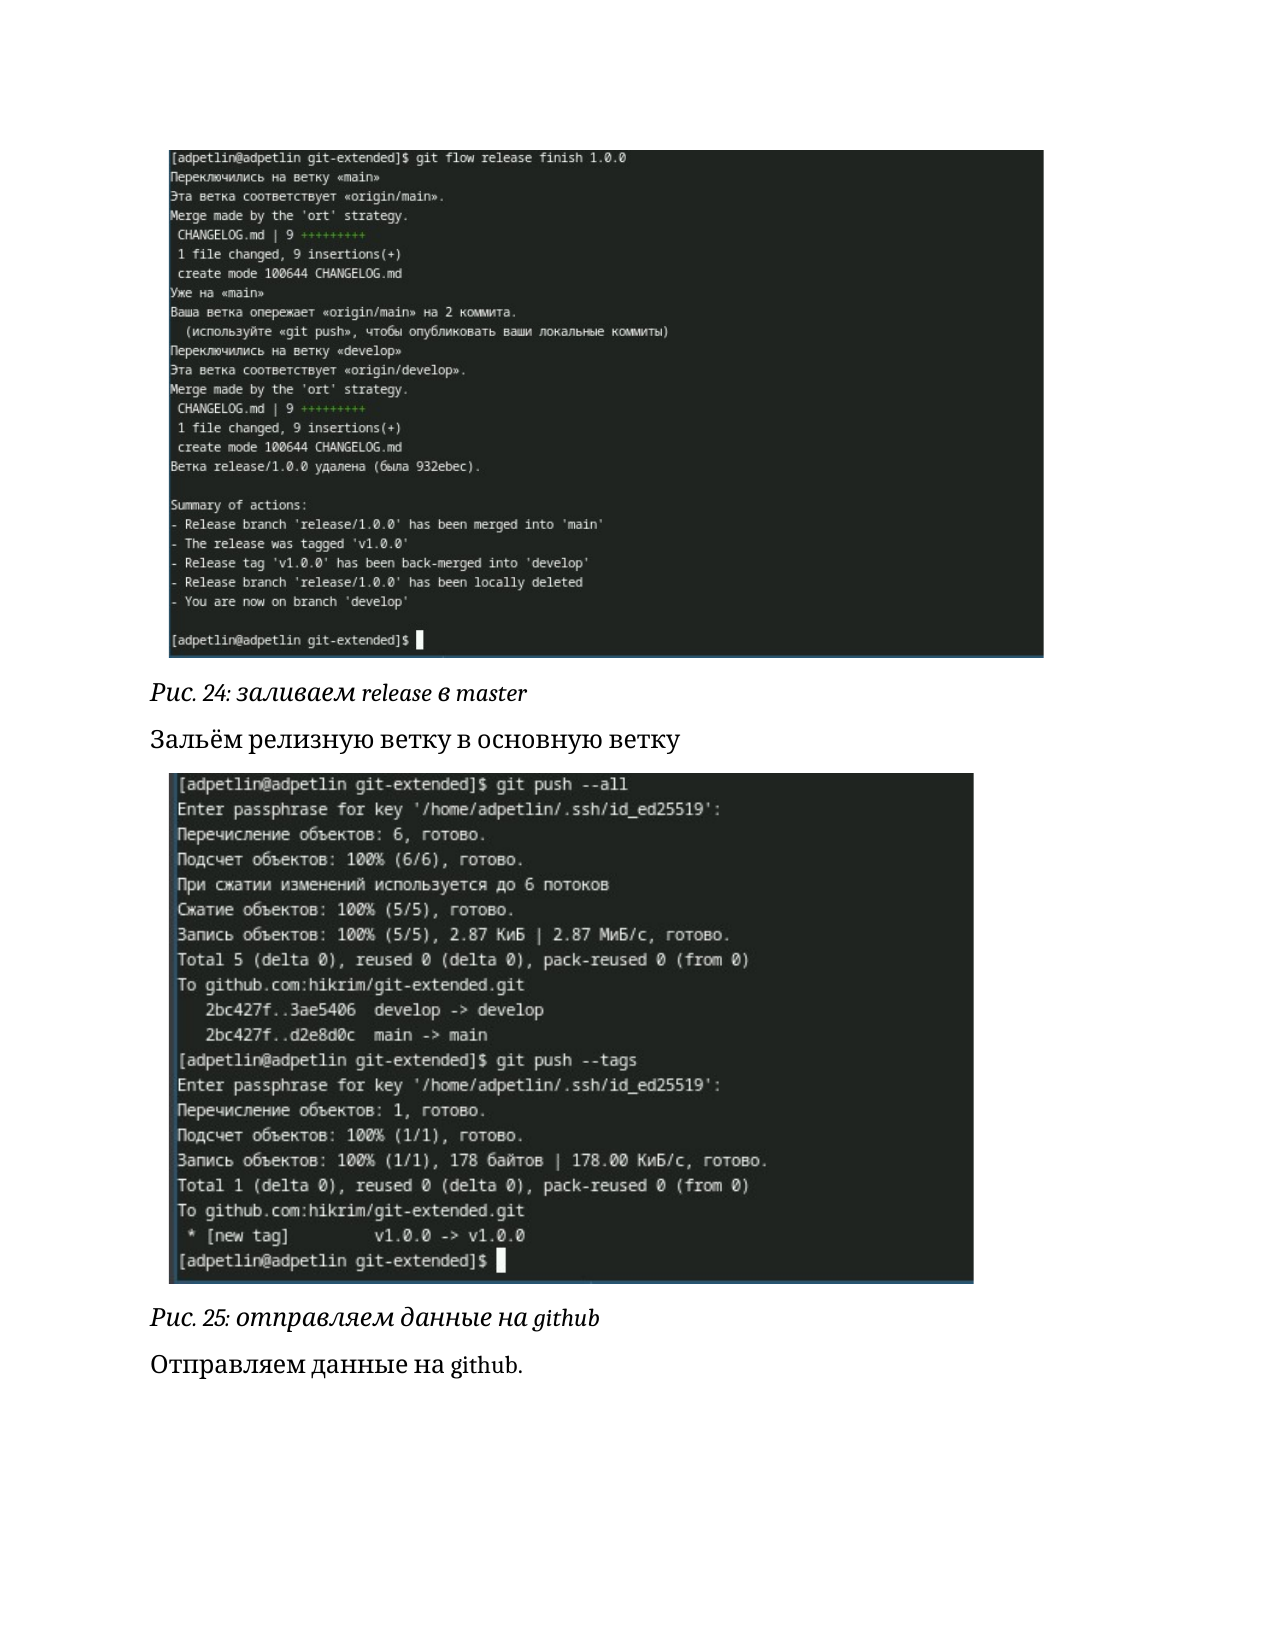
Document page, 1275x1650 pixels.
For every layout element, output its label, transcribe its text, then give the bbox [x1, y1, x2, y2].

text Зальём релизную ветку в основную ветку [150, 726, 1125, 755]
picture [168, 773, 974, 1284]
text Рис. 24: заливаем release в master [150, 679, 1125, 707]
text Отправляем данные на github. [150, 1351, 1125, 1380]
picture [168, 150, 1044, 658]
text Рис. 25: отправляем данные на github [150, 1304, 1125, 1333]
